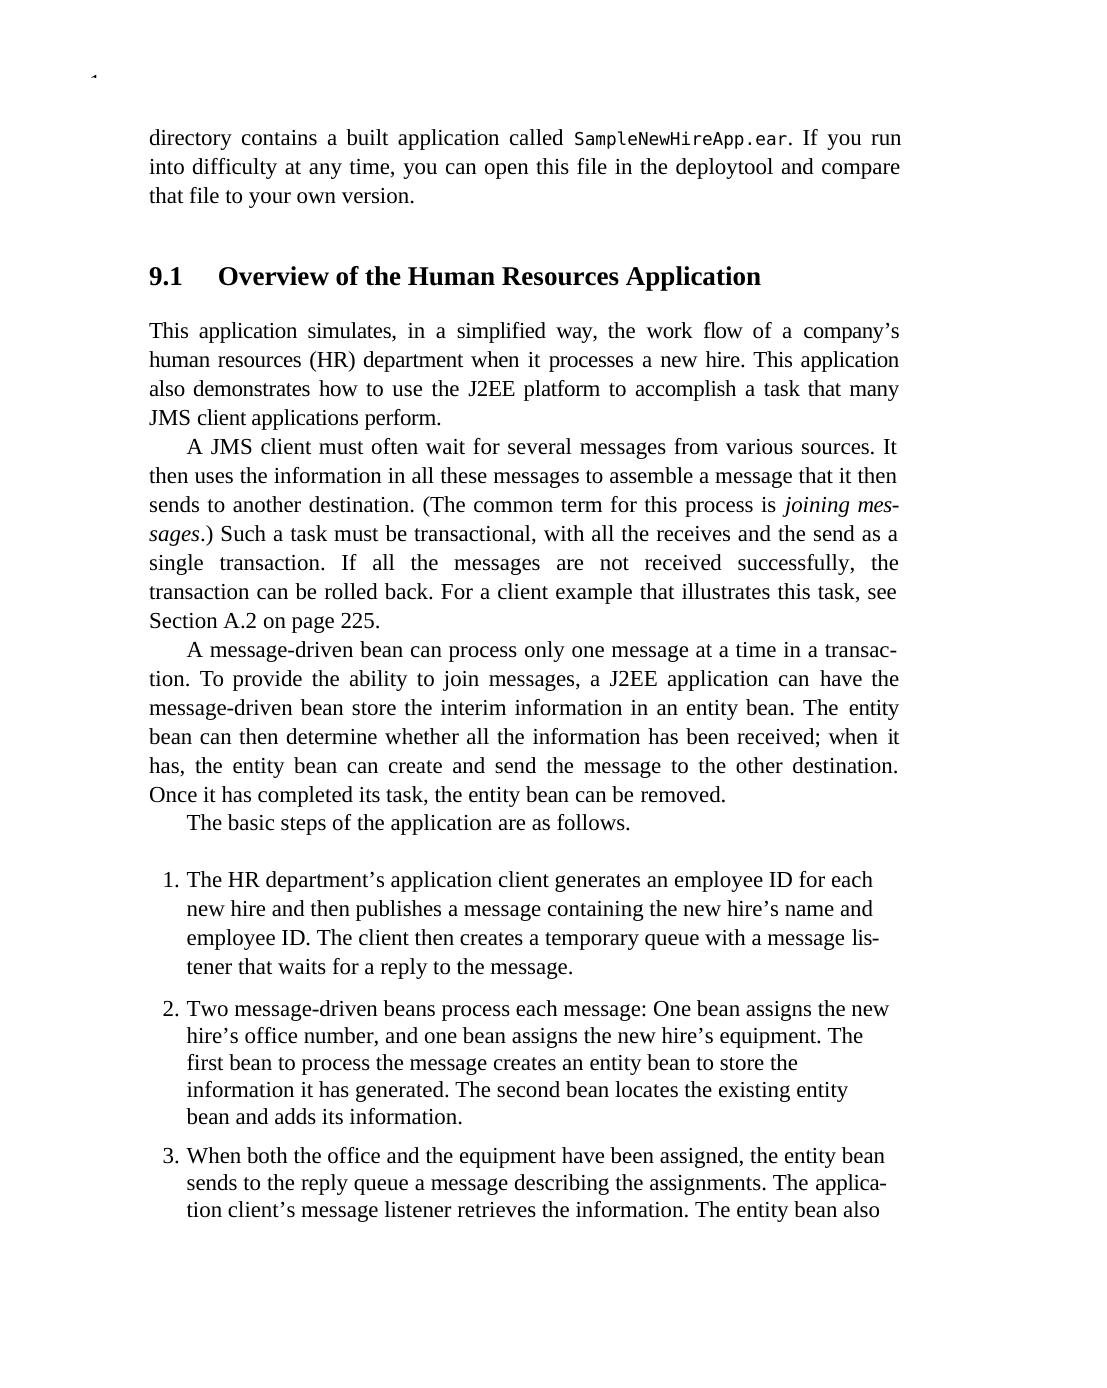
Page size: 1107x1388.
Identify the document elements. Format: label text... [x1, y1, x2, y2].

subtitle Overview of the Human Resources Application [149, 260, 1029, 291]
text directory contains a built application called SampleNewHireApp.ear. If you run into difficulty at any time, you can open this file in the deploytool and compare that file to your own version. [149, 124, 902, 209]
list When both the office and the equipment have been assigned, the entity bean sends to the reply queue a message describing the assignments. The applica- tion client’s message listener retrieves the information. The entity bean also [162, 1142, 887, 1223]
text A JMS client must often wait for several messages from various sources. It then uses the information in all these messages to assemble a message that it then sends to another destination. (The common term for this process is joining mes- sages.) Such a task must be transactional, with all the receives and the send as a single transaction. If all the messages are not received successfully, the transaction can be rolled back. For a client example that illustrates this task, see Section A.2 on page 225. [149, 433, 899, 633]
text The basic steps of the application are as follows. [186, 809, 1029, 835]
text This application simulates, in a simplified way, the work flow of a company’s human resources (HR) department when it processes a new hire. This application also demonstrates how to use the J2EE platform to accomplish a task that many JMS client applications perform. [149, 317, 899, 431]
list The HR department’s application client generates an employee ID for each new hire and then publishes a message containing the new hire’s name and employee ID. The client then creates a temporary queue with a message lis- tener that waits for a reply to the message. [162, 867, 881, 980]
text A message-driven bean can process only one message at a time in a transac- tion. To provide the ability to join messages, a J2EE application can have the message-driven bean store the interim information in an entity bean. The entity bean can then determine whether all the information has been received; when it has, the entity bean can create and send the message to the other destination. Once it has completed its task, the entity bean can be removed. [149, 636, 899, 807]
list Two message-driven beans process each message: One bean assigns the new hire’s office number, and one bean assigns the new hire’s equipment. The first bean to process the message creates an entity bean to store the information it has generated. The second bean locates the existing entity bean and adds its information. [162, 994, 894, 1129]
